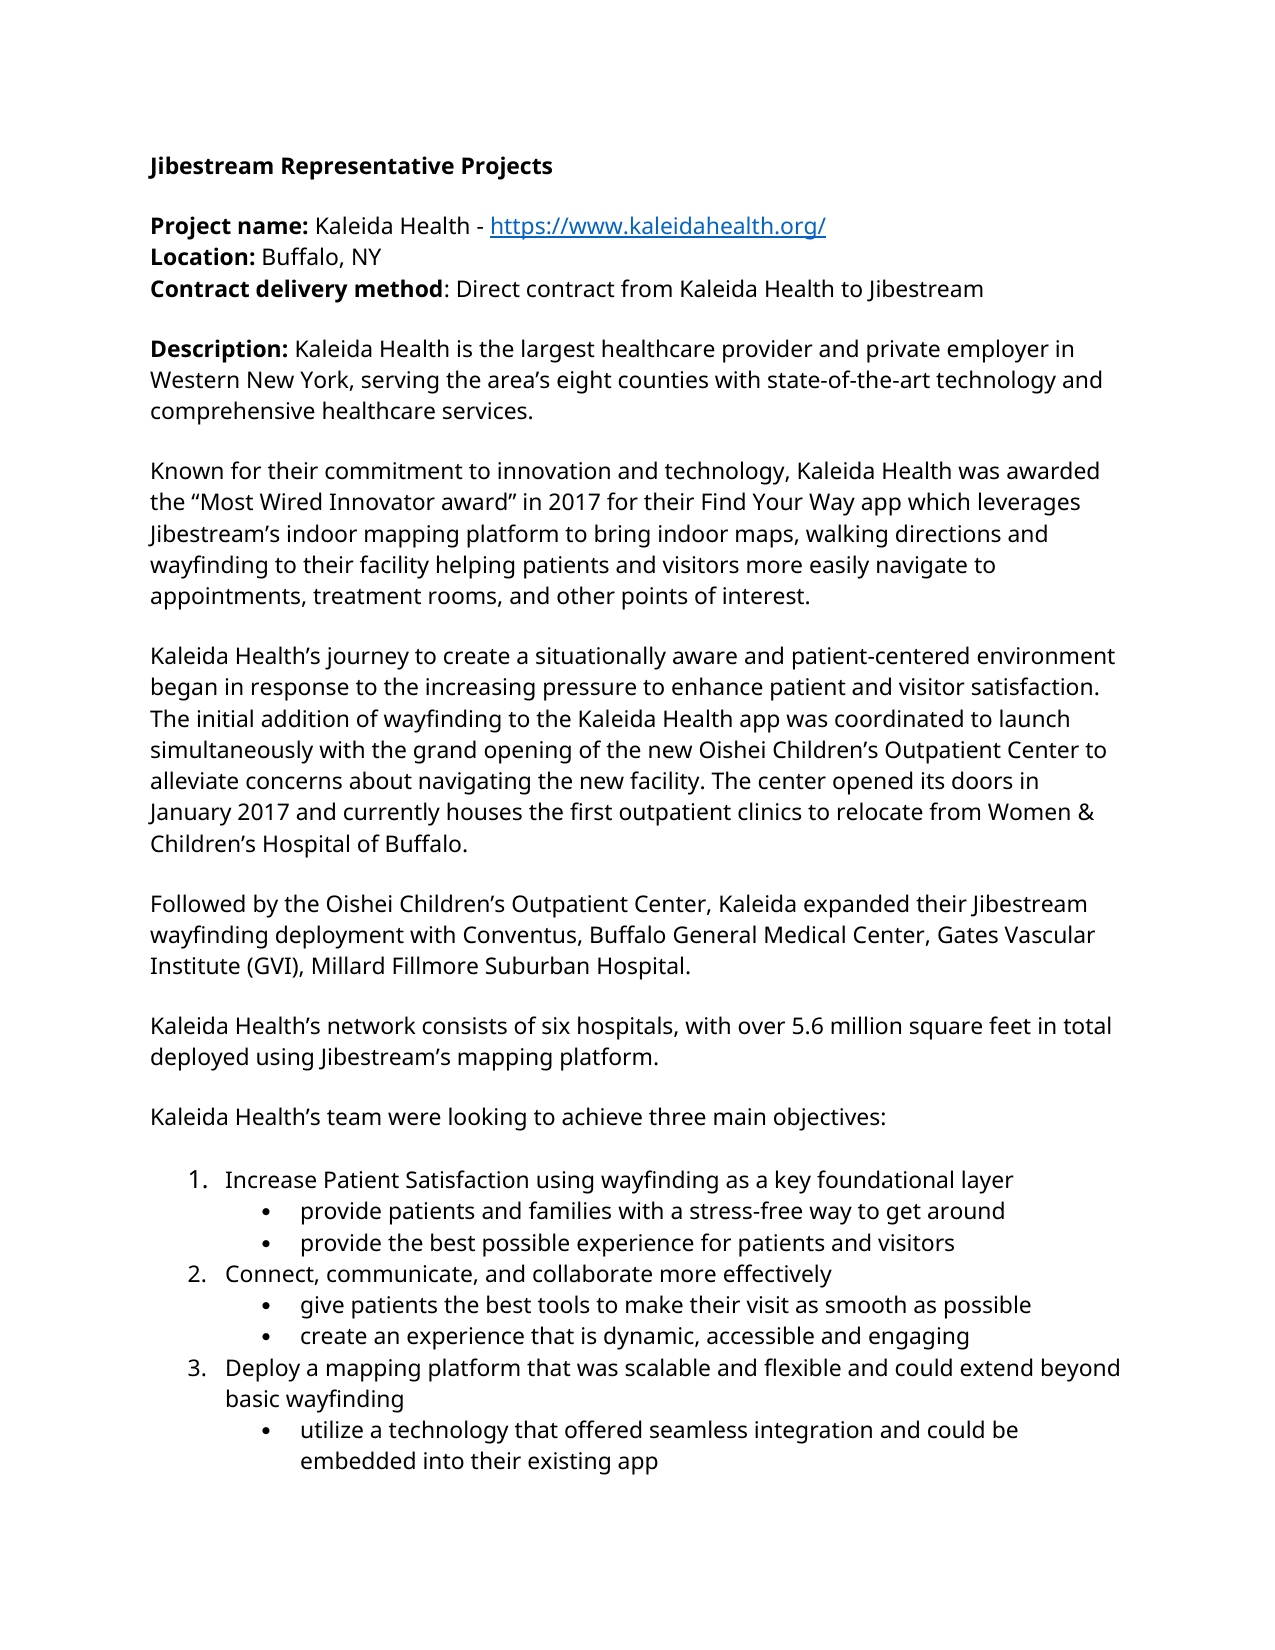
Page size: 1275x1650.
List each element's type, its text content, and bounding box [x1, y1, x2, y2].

text Project name: Kaleida Health - https://www.kaleidahealth.org/ [150, 210, 1125, 241]
list provide the best possible experience for patients and visitors [262, 1227, 1125, 1258]
text Kaleida Health’s team were looking to achieve three main objectives: [150, 1101, 1125, 1132]
text Kaleida Health’s journey to create a situationally aware and patient-centered environment began in response to the increasing pressure to enhance patient and visitor satisfaction. The initial addition of wayfinding to the Kaleida Health app was coordinated to launch simultaneously with the grand opening of the new Oishei Children’s Outpatient Center to alleviate concerns about navigating the new facility. The center opened its doors in January 2017 and currently houses the first outpatient clinics to relocate from Women & Children’s Hospital of Buffalo. [150, 640, 1125, 859]
text Location: Buffalo, NY [150, 241, 1125, 272]
list give patients the best tools to make their visit as smooth as possible [262, 1289, 1125, 1320]
list utilize a technology that offered seamless integration and could be embedded into their existing app [262, 1414, 1125, 1477]
text Jibestream Representative Projects [150, 150, 1125, 181]
text Kaleida Health’s network consists of six hospitals, with over 5.6 million square feet in total deployed using Jibestream’s mapping platform. [150, 1010, 1125, 1072]
text Contract delivery method: Direct contract from Kaleida Health to Jibestream [150, 272, 1125, 304]
text Followed by the Oishei Children’s Outpatient Center, Kaleida expanded their Jibestream wayfinding deployment with Conventus, Buffalo General Medical Center, Gates Vascular Institute (GVI), Millard Fillmore Suburban Hospital. [150, 887, 1125, 981]
list Deploy a mapping platform that was scalable and flexible and could extend beyond basic wayfinding [187, 1352, 1125, 1414]
text Known for their commitment to innovation and technology, Kaleida Health was awarded the “Most Wired Innovator award” in 2017 for their Find Your Way app which leverages Jibestream’s indoor mapping platform to bring indoor maps, walking directions and wayfinding to their facility helping patients and visitors more easily navigate to appointments, treatment rooms, and other points of interest. [150, 455, 1125, 611]
list provide patients and families with a stress-free way to get around [262, 1195, 1125, 1227]
list Connect, communicate, and collaborate more effectively [187, 1258, 1125, 1289]
text Description: Kaleida Health is the largest healthcare provider and private employer in Western New York, serving the area’s eight counties with state-of-the-art technology and comprehensive healthcare services. [150, 332, 1125, 426]
list Increase Patient Satisfaction using wayfinding as a key foundational layer [187, 1161, 1125, 1195]
list create an experience that is dynamic, accessible and engaging [262, 1320, 1125, 1352]
